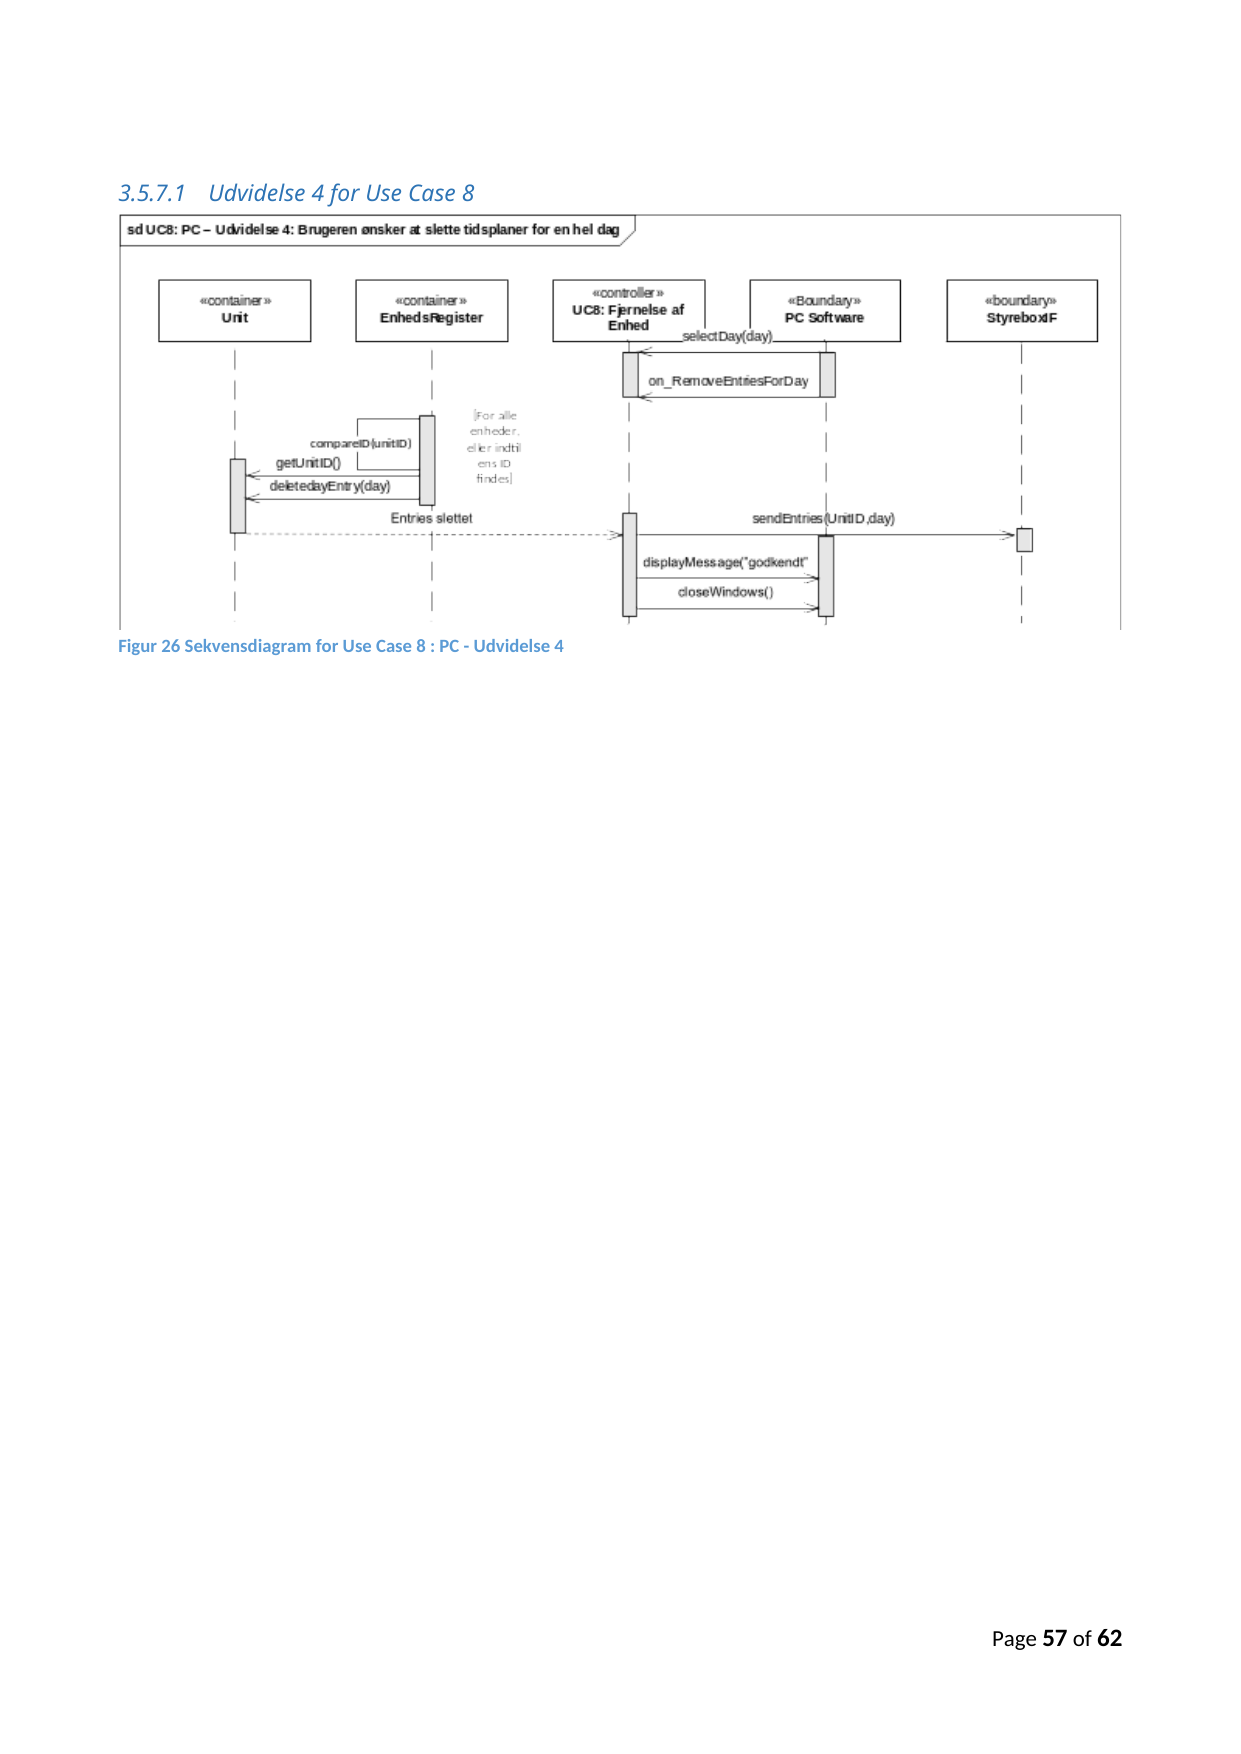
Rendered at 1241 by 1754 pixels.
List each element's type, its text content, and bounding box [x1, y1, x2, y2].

text Figur 26 Sekvensdiagram for Use Case 8 : PC - Udvidelse 4 [118, 634, 1122, 657]
subtitle Udvidelse 4 for Use Case 8 [118, 177, 1122, 208]
